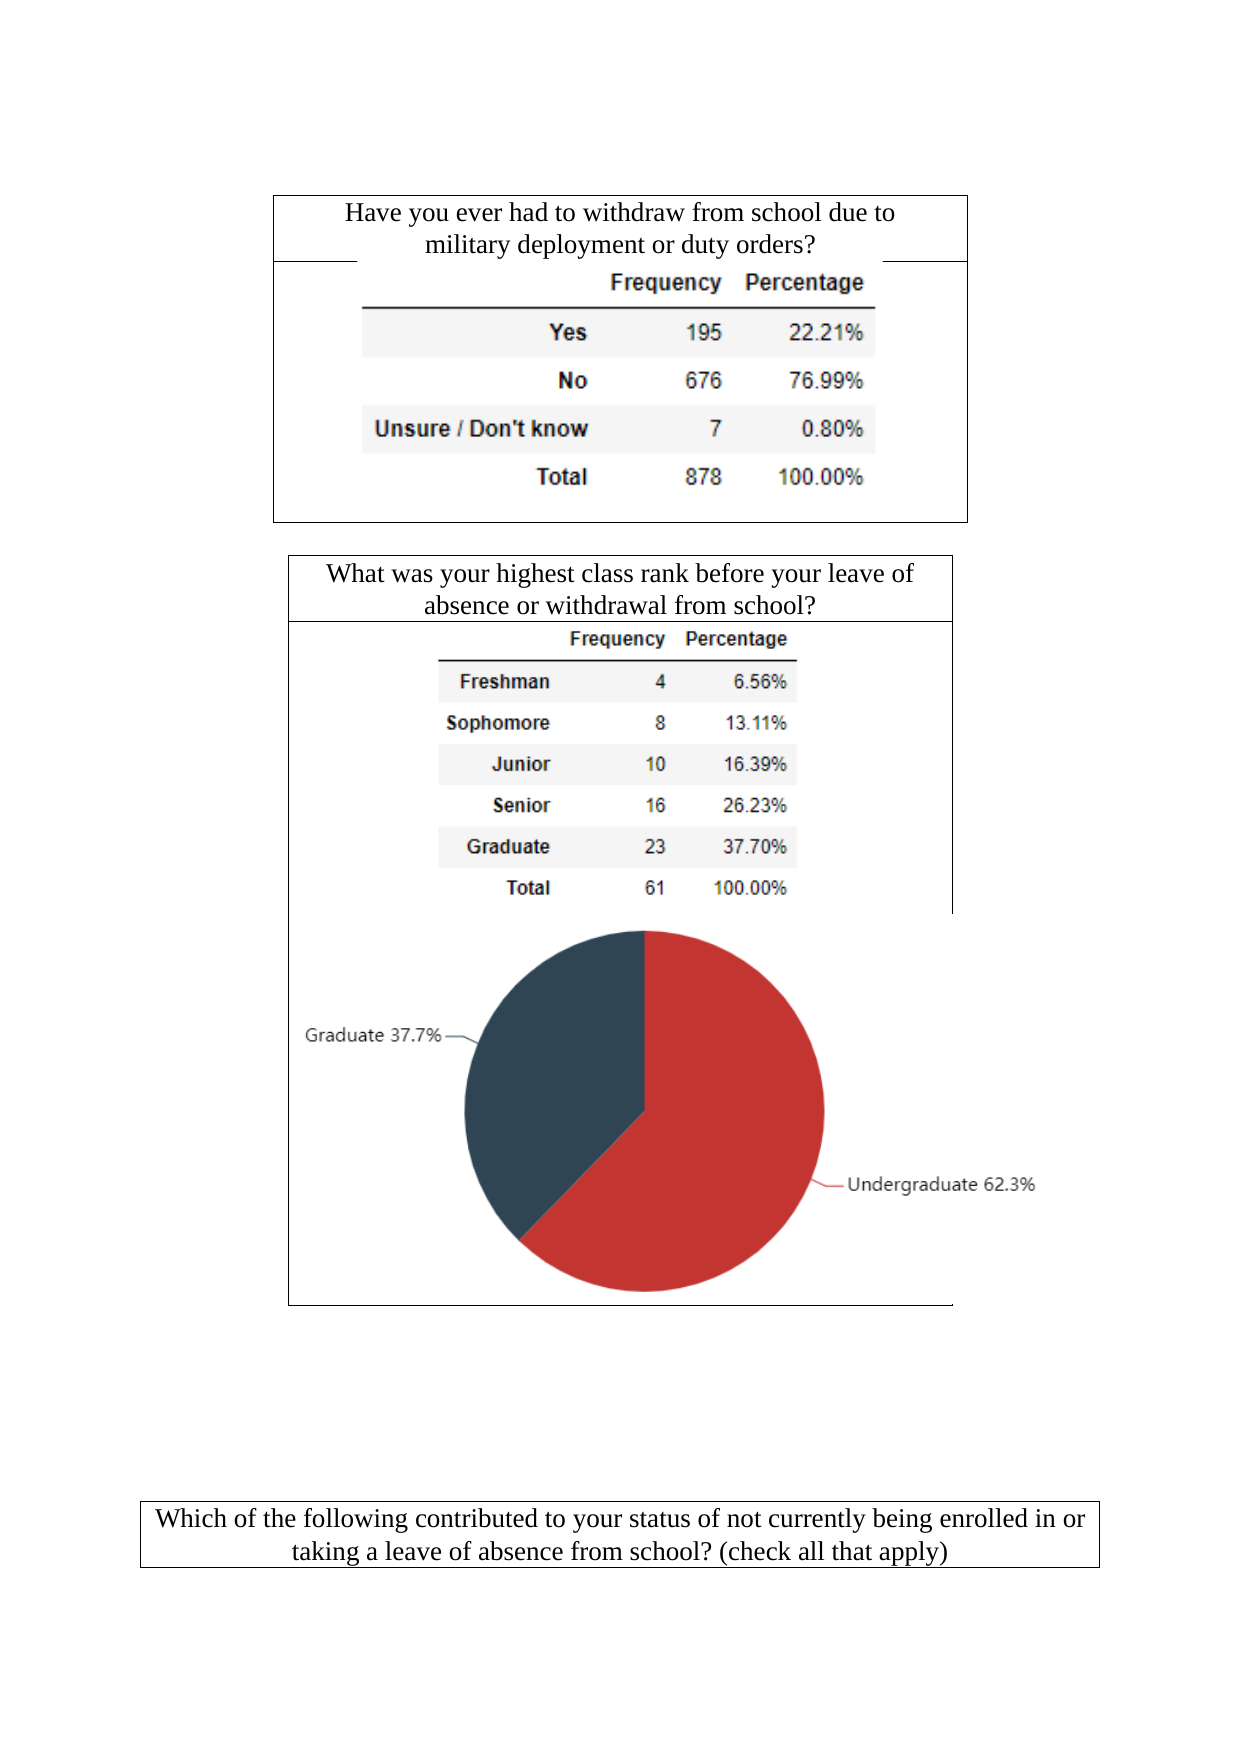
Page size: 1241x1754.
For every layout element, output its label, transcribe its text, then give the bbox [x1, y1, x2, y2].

table_header Have you ever had to withdraw from school due to military deployment or duty orders? [274, 196, 967, 261]
picture [357, 261, 883, 500]
table_cell [274, 262, 967, 522]
table_header Which of the following contributed to your status of not currently being enrolled in or taking a leave of absence from school? (check all that apply) [141, 1502, 1099, 1567]
picture [299, 622, 1043, 1304]
table_header What was your highest class rank before your leave of absence or withdrawal from school? [289, 556, 952, 621]
table_cell [289, 622, 952, 1305]
